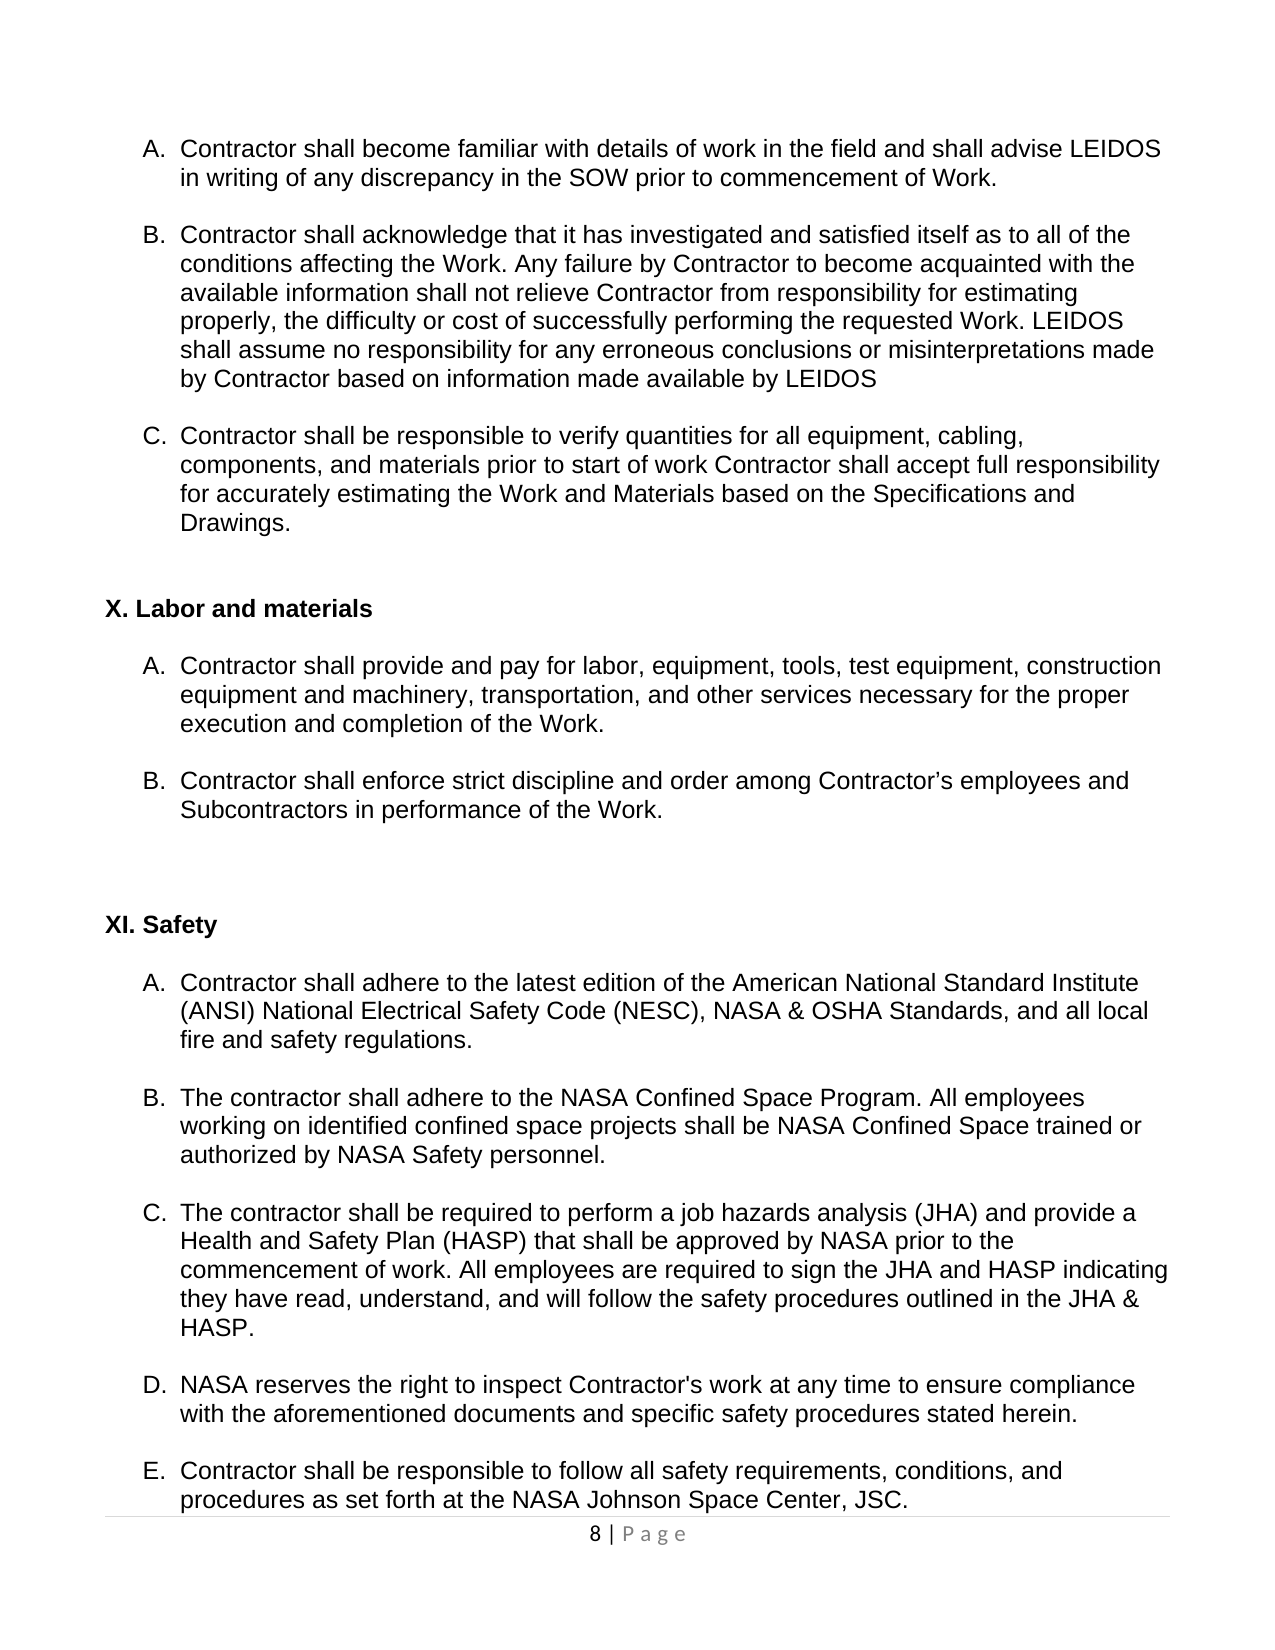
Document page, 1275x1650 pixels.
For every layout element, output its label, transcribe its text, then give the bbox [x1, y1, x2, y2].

list NASA reserves the right to inspect Contractor's work at any time to ensure compliance with the aforementioned documents and specific safety procedures stated herein. [142, 1370, 1170, 1427]
list Contractor shall be responsible to follow all safety requirements, conditions, and procedures as set forth at the NASA Johnson Space Center, JSC. [142, 1456, 1170, 1514]
list Contractor shall provide and pay for labor, equipment, tools, test equipment, construction equipment and machinery, transportation, and other services necessary for the proper execution and completion of the Work. [142, 651, 1170, 737]
list The contractor shall be required to perform a job hazards analysis (JHA) and provide a Health and Safety Plan (HASP) that shall be approved by NASA prior to the commencement of work. All employees are required to sign the JHA and HASP indicating they have read, understand, and will follow the safety procedures outlined in the JHA & HASP. [142, 1197, 1170, 1341]
list Contractor shall adhere to the latest edition of the American National Standard Institute (ANSI) National Electrical Safety Code (NESC), NASA & OSHA Standards, and all local fire and safety regulations. [142, 967, 1170, 1054]
list The contractor shall adhere to the NASA Confined Space Program. All employees working on identified confined space projects shall be NASA Confined Space trained or authorized by NASA Safety personnel. [142, 1082, 1170, 1169]
list Contractor shall acknowledge that it has investigated and satisfied itself as to all of the conditions affecting the Work. Any failure by Contractor to become acquainted with the available information shall not relieve Contractor from responsibility for estimating properly, the difficulty or cost of successfully performing the requested Work. LEIDOS shall assume no responsibility for any erroneous conclusions or misinterpretations made by Contractor based on information made available by LEIDOS [142, 220, 1170, 392]
list Contractor shall become familiar with details of work in the field and shall advise LEIDOS in writing of any discrepancy in the SOW prior to commencement of Work. [142, 134, 1170, 191]
text X. Labor and materials [105, 594, 1170, 622]
list Contractor shall enforce strict discipline and order among Contractor’s employees and Subcontractors in performance of the Work. [142, 766, 1170, 824]
text XI. Safety [105, 910, 1170, 939]
list Contractor shall be responsible to verify quantities for all equipment, cabling, components, and materials prior to start of work Contractor shall accept full responsibility for accurately estimating the Work and Materials based on the Specifications and Drawings. [142, 421, 1170, 536]
